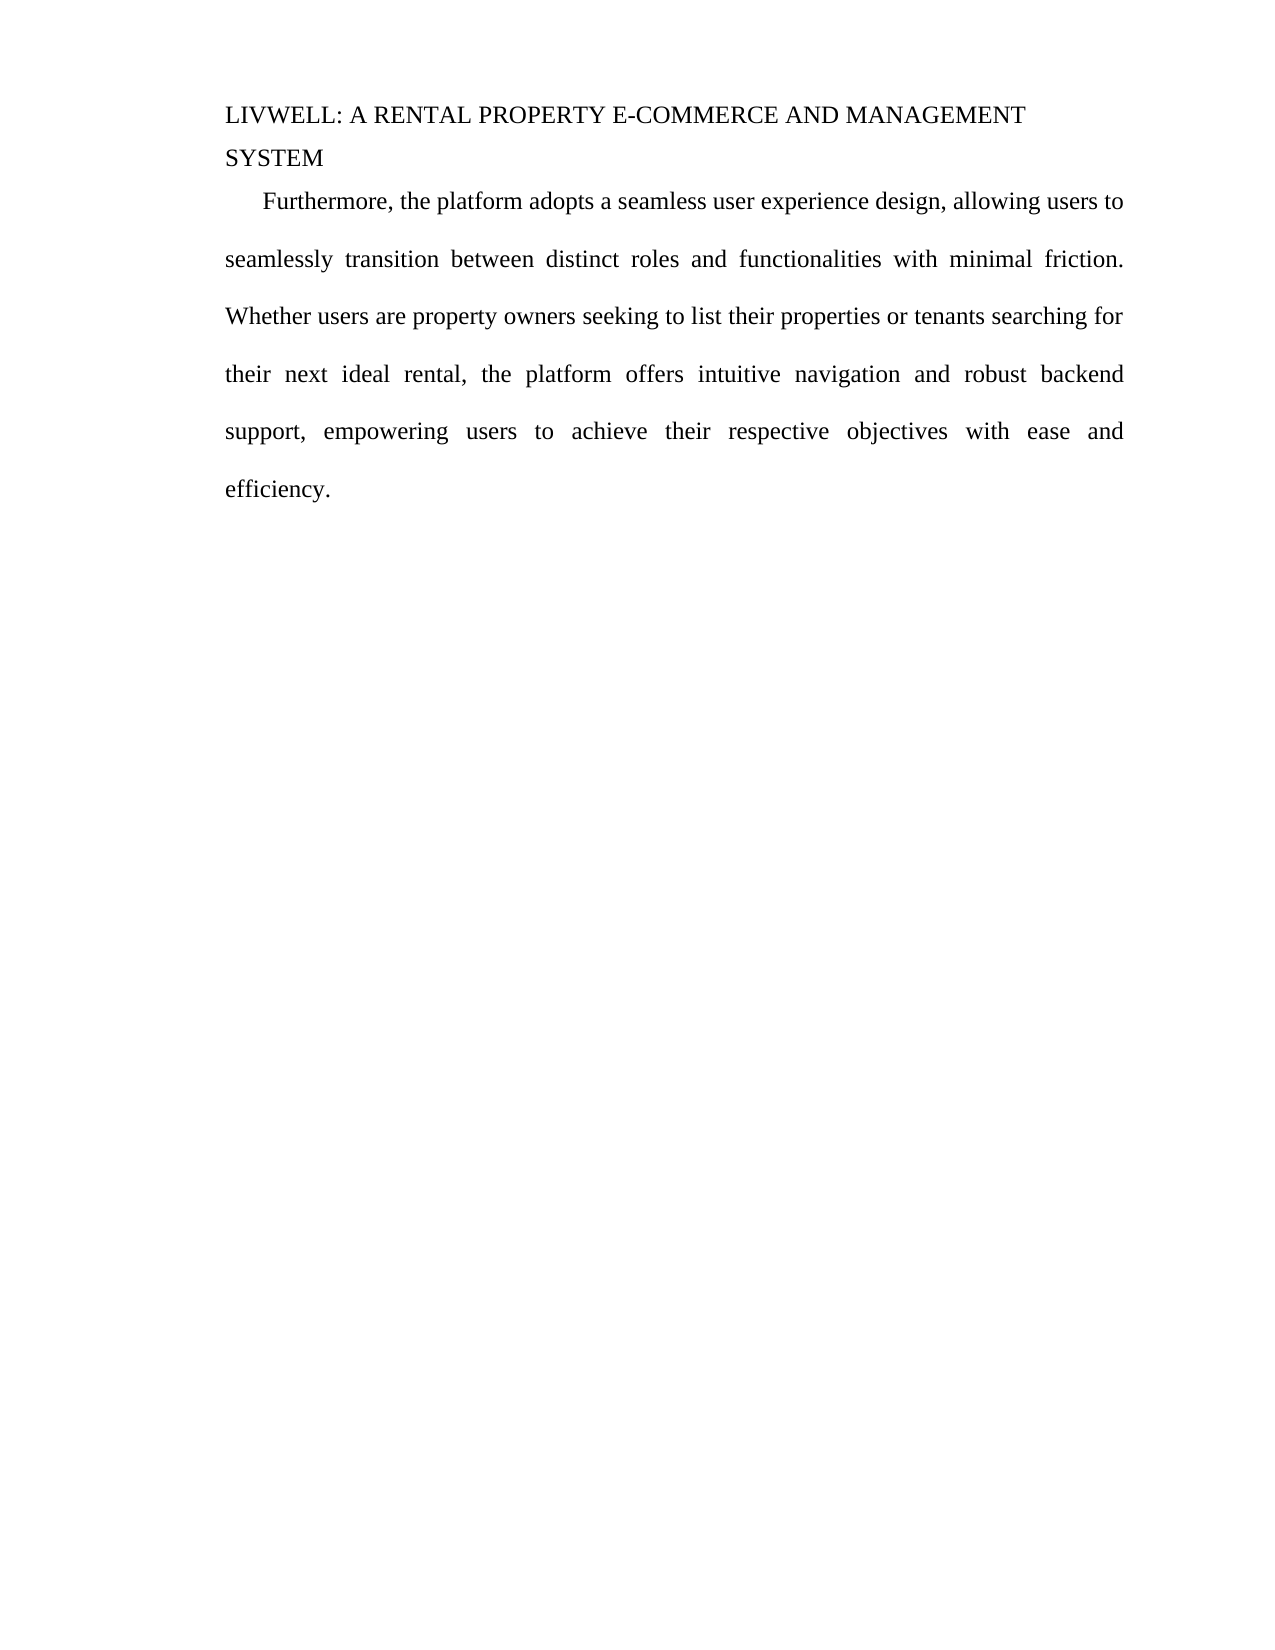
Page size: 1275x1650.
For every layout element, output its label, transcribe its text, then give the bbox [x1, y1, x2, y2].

text Furthermore, the platform adopts a seamless user experience design, allowing users to seamlessly transition between distinct roles and functionalities with minimal friction. Whether users are property owners seeking to list their properties or tenants searching for their next ideal rental, the platform offers intuitive navigation and robust backend support, empowering users to achieve their respective objectives with ease and efficiency. [225, 186, 1125, 502]
